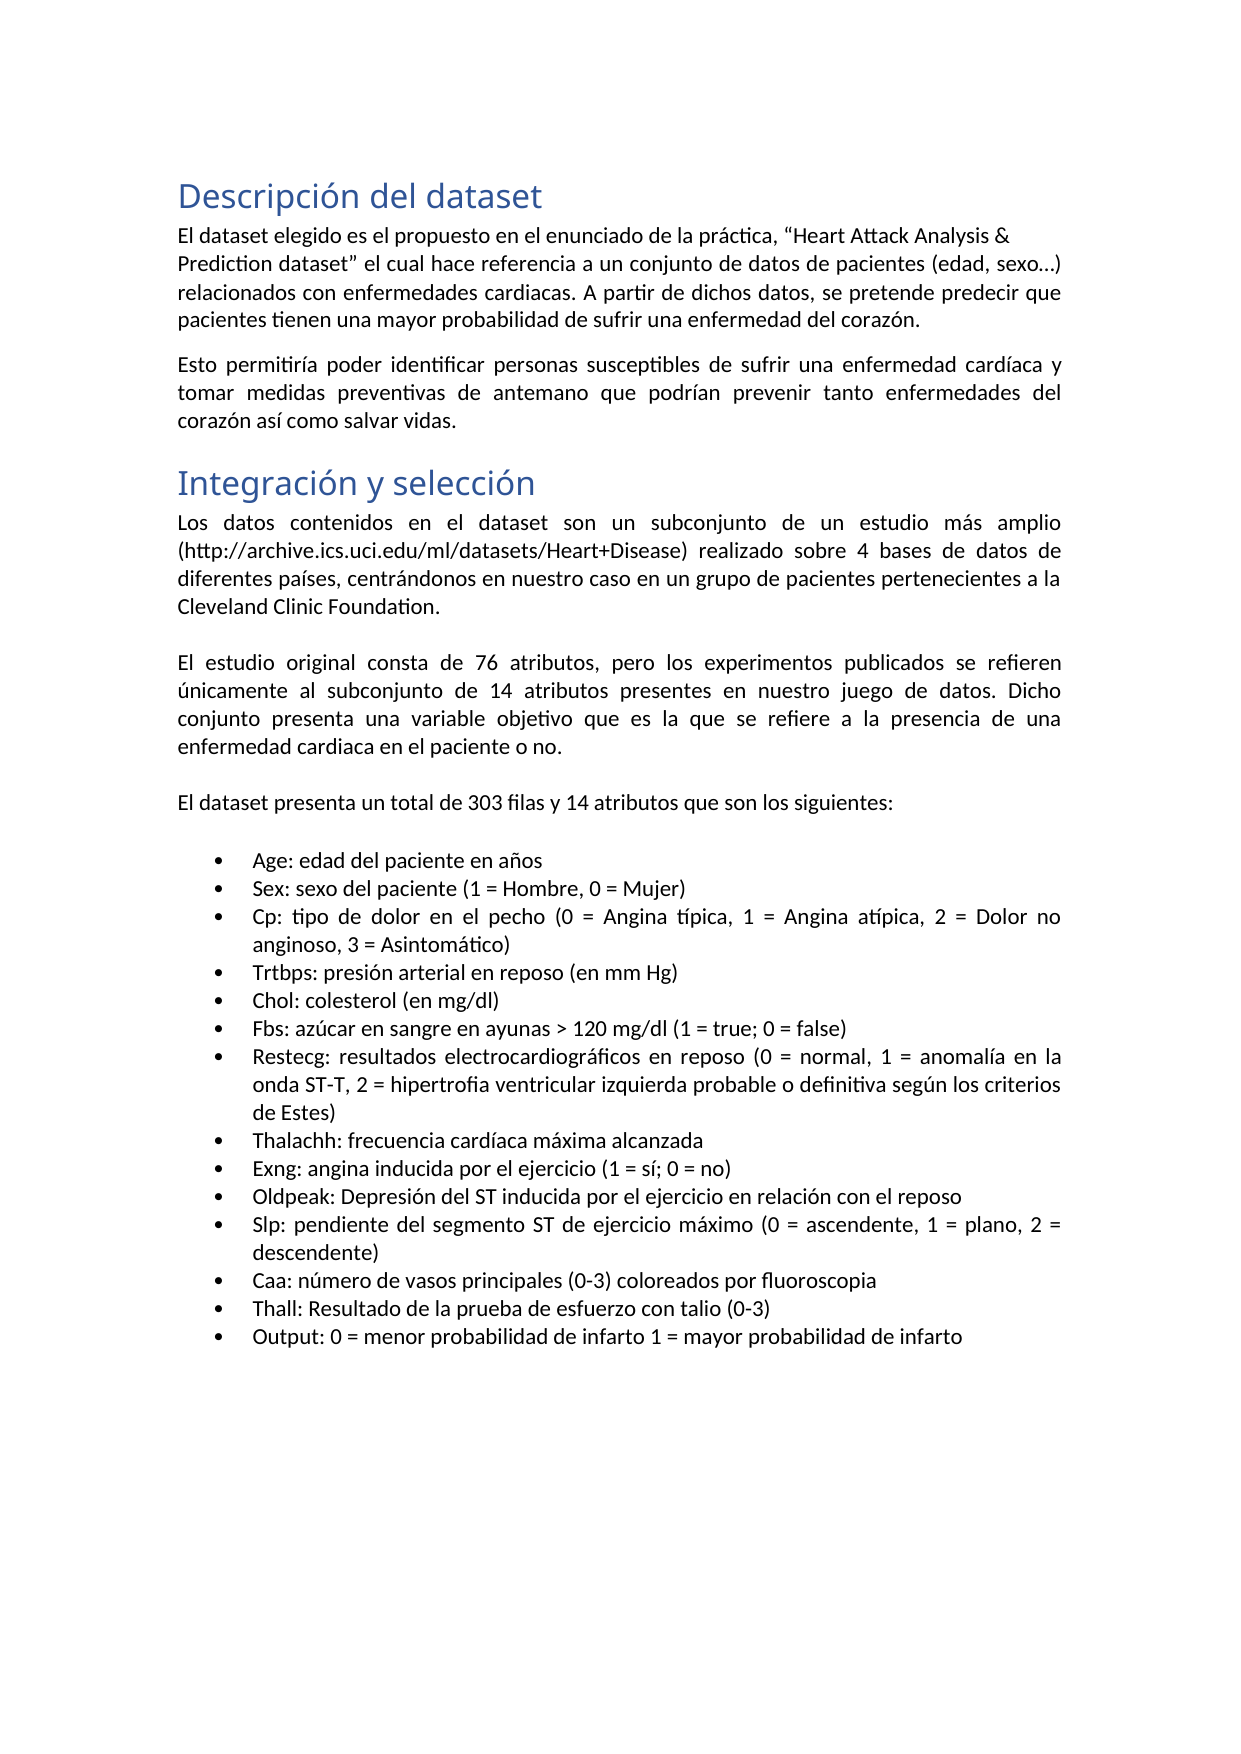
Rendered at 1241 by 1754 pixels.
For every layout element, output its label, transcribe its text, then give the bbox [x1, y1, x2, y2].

list Exng: angina inducida por el ejercicio (1 = sí; 0 = no) [215, 1154, 1063, 1182]
list Trtbps: presión arterial en reposo (en mm Hg) [215, 958, 1063, 986]
list Restecg: resultados electrocardiográficos en reposo (0 = normal, 1 = anomalía en la onda ST-T, 2 = hipertrofia ventricular izquierda probable o definitiva según los criterios de Estes) [215, 1042, 1063, 1126]
list Age: edad del paciente en años [215, 846, 1063, 874]
text Los datos contenidos en el dataset son un subconjunto de un estudio más amplio (http://archive.ics.uci.edu/ml/datasets/Heart+Disease) realizado sobre 4 bases de datos de diferentes países, centrándonos en nuestro caso en un grupo de pacientes pertenecientes a la Cleveland Clinic Foundation. [177, 508, 1063, 620]
text El estudio original consta de 76 atributos, pero los experimentos publicados se refieren únicamente al subconjunto de 14 atributos presentes en nuestro juego de datos. Dicho conjunto presenta una variable objetivo que es la que se refiere a la presencia de una enfermedad cardiaca en el paciente o no. [177, 648, 1063, 761]
list Thall: Resultado de la prueba de esfuerzo con talio (0-3) [215, 1294, 1063, 1322]
list Sex: sexo del paciente (1 = Hombre, 0 = Mujer) [215, 874, 1063, 902]
subtitle Descripción del dataset [177, 173, 1063, 218]
list Thalachh: frecuencia cardíaca máxima alcanzada [215, 1126, 1063, 1154]
list Oldpeak: Depresión del ST inducida por el ejercicio en relación con el reposo [215, 1182, 1063, 1210]
list Output: 0 = menor probabilidad de infarto 1 = mayor probabilidad de infarto [215, 1322, 1063, 1350]
list Caa: número de vasos principales (0-3) coloreados por fluoroscopia [215, 1266, 1063, 1294]
text Esto permitiría poder identificar personas susceptibles de sufrir una enfermedad cardíaca y tomar medidas preventivas de antemano que podrían prevenir tanto enfermedades del corazón así como salvar vidas. [177, 350, 1063, 434]
text Prediction dataset” el cual hace referencia a un conjunto de datos de pacientes (edad, sexo…) relacionados con enfermedades cardiacas. A partir de dichos datos, se pretende predecir que pacientes tienen una mayor probabilidad de sufrir una enfermedad del corazón. [177, 249, 1063, 334]
list Chol: colesterol (en mg/dl) [215, 986, 1063, 1014]
list Slp: pendiente del segmento ST de ejercicio máximo (0 = ascendente, 1 = plano, 2 = descendente) [215, 1210, 1063, 1266]
subtitle Integración y selección [177, 459, 1063, 505]
text El dataset elegido es el propuesto en el enunciado de la práctica, “Heart Attack Analysis & [177, 222, 1063, 249]
list Fbs: azúcar en sangre en ayunas > 120 mg/dl (1 = true; 0 = false) [215, 1014, 1063, 1042]
text El dataset presenta un total de 303 filas y 14 atributos que son los siguientes: [177, 788, 1063, 817]
list Cp: tipo de dolor en el pecho (0 = Angina típica, 1 = Angina atípica, 2 = Dolor no anginoso, 3 = Asintomático) [215, 902, 1063, 958]
